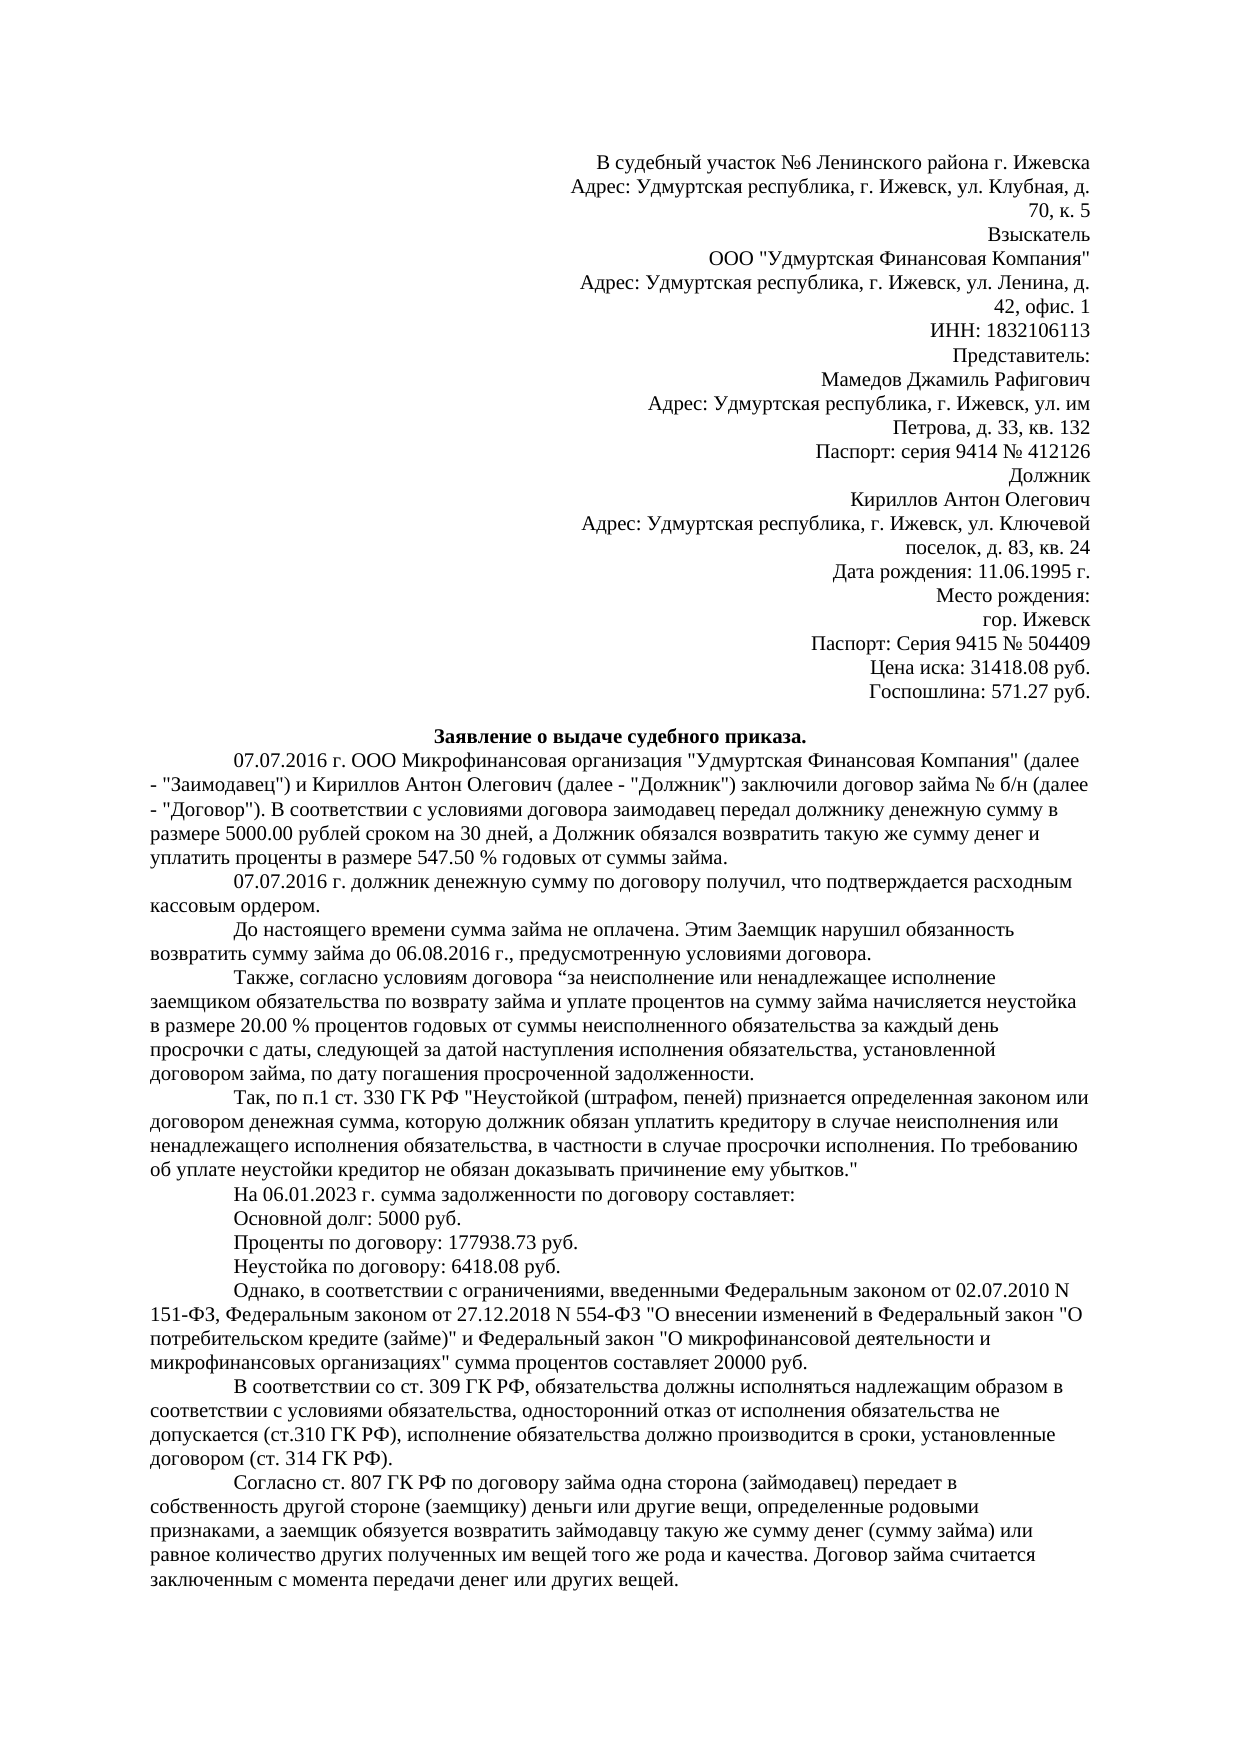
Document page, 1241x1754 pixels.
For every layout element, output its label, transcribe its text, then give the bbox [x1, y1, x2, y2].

text Так, по п.1 ст. 330 ГК РФ "Неустойкой (штрафом, пеней) признается определенная законом или договором денежная сумма, которую должник обязан уплатить кредитору в случае неисполнения или ненадлежащего исполнения обязательства, в частности в случае просрочки исполнения. По требованию об уплате неустойки кредитор не обязан доказывать причинение ему убытков." [150, 1085, 1090, 1181]
text До настоящего времени сумма займа не оплачена. Этим Заемщик нарушил обязанность возвратить сумму займа до 06.08.2016 г., предусмотренную условиями договора. [150, 917, 1090, 965]
text Однако, в соответствии с ограничениями, введенными Федеральным законом от 02.07.2010 N 151-ФЗ, Федеральным законом от 27.12.2018 N 554-ФЗ "О внесении изменений в Федеральный закон "О потребительском кредите (займе)" и Федеральный закон "О микрофинансовой деятельности и микрофинансовых организациях" сумма процентов составляет 20000 руб. [150, 1278, 1090, 1374]
text Проценты по договору: 177938.73 руб. [150, 1229, 1090, 1254]
text Паспорт: серия 9414 № 412126 [567, 439, 1090, 463]
text Цена иска: 31418.08 руб. [567, 655, 1090, 679]
text 07.07.2016 г. должник денежную сумму по договору получил, что подтверждается расходным кассовым ордером. [150, 869, 1090, 917]
text Мамедов Джамиль Рафигович [567, 367, 1090, 391]
text гор. Ижевск [567, 607, 1090, 631]
text Также, согласно условиям договора “за неисполнение или ненадлежащее исполнение заемщиком обязательства по возврату займа и уплате процентов на сумму займа начисляется неустойка в размере 20.00 % процентов годовых от суммы неисполненного обязательства за каждый день просрочки с даты, следующей за датой наступления исполнения обязательства, установленной договором займа, по дату погашения просроченной задолженности. [150, 965, 1090, 1085]
text В судебный участок №6 Ленинского района г. Ижевска [567, 150, 1090, 174]
text Представитель: [567, 342, 1090, 367]
text Согласно ст. 807 ГК РФ по договору займа одна сторона (займодавец) передает в собственность другой стороне (заемщику) деньги или другие вещи, определенные родовыми признаками, а заемщик обязуется возвратить займодавцу такую же сумму денег (сумму займа) или равное количество других полученных им вещей того же рода и качества. Договор займа считается заключенным с момента передачи денег или других вещей. [150, 1470, 1090, 1591]
text Адрес: Удмуртская республика, г. Ижевск, ул. Клубная, д. 70, к. 5 [567, 174, 1090, 222]
text Адрес: Удмуртская республика, г. Ижевск, ул. Ленина, д. 42, офис. 1 [567, 270, 1090, 318]
text Адрес: Удмуртская республика, г. Ижевск, ул. Ключевой поселок, д. 83, кв. 24 [567, 511, 1090, 559]
text Дата рождения: 11.06.1995 г. [567, 559, 1090, 583]
text Неустойка по договору: 6418.08 руб. [150, 1254, 1090, 1278]
text Взыскатель [567, 222, 1090, 246]
text Заявление о выдаче судебного приказа. [150, 724, 1090, 748]
text 07.07.2016 г. ООО Микрофинансовая организация "Удмуртская Финансовая Компания" (далее - "Заимодавец") и Кириллов Антон Олегович (далее - "Должник") заключили договор займа № б/н (далее - "Договор"). В соответствии с условиями договора заимодавец передал должнику денежную сумму в размере 5000.00 рублей сроком на 30 дней, а Должник обязался возвратить такую же сумму денег и уплатить проценты в размере 547.50 % годовых от суммы займа. [150, 748, 1090, 869]
text Адрес: Удмуртская республика, г. Ижевск, ул. им Петрова, д. 33, кв. 132 [567, 391, 1090, 439]
text Паспорт: Серия 9415 № 504409 [567, 631, 1090, 655]
text Госпошлина: 571.27 руб. [567, 679, 1090, 703]
text ООО "Удмуртская Финансовая Компания" [567, 246, 1090, 270]
text В соответствии со ст. 309 ГК РФ, обязательства должны исполняться надлежащим образом в соответствии с условиями обязательства, односторонний отказ от исполнения обязательства не допускается (ст.310 ГК РФ), исполнение обязательства должно производится в сроки, установленные договором (ст. 314 ГК РФ). [150, 1374, 1090, 1470]
text На 06.01.2023 г. сумма задолженности по договору составляет: [150, 1181, 1090, 1206]
text Основной долг: 5000 руб. [150, 1206, 1090, 1229]
text ИНН: 1832106113 [567, 318, 1090, 342]
text Должник [567, 463, 1090, 487]
text Место рождения: [567, 583, 1090, 607]
text Кириллов Антон Олегович [567, 487, 1090, 511]
